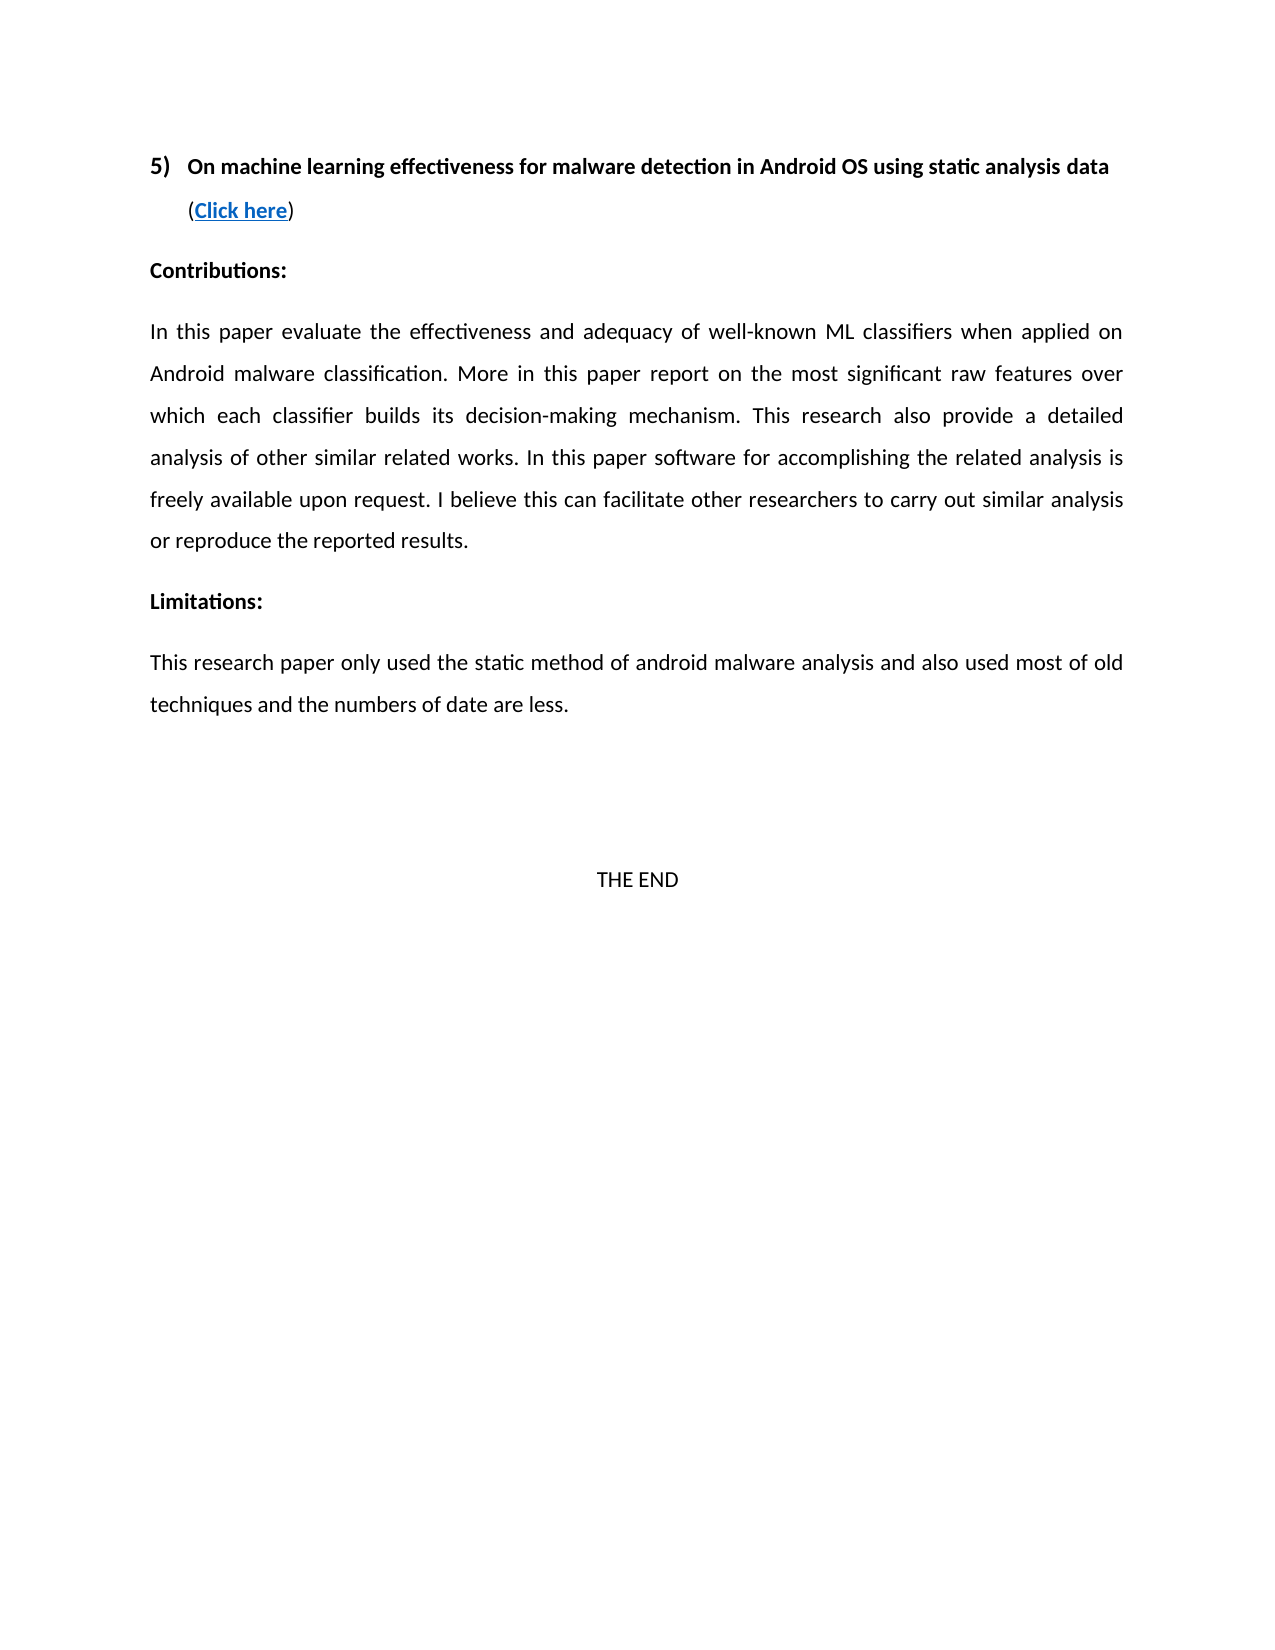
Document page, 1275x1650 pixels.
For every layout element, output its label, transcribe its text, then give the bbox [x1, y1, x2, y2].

list (Click here) [187, 196, 1125, 224]
text In this paper evaluate the effectiveness and adequacy of well-known ML classifiers when applied on Android malware classification. More in this paper report on the most significant raw features over which each classifier builds its decision-making mechanism. This research also provide a detailed analysis of other similar related works. In this paper software for accomplishing the related analysis is freely available upon request. I believe this can facilitate other researchers to carry out similar analysis or reproduce the reported results. [150, 317, 1125, 555]
text Contributions: [150, 254, 1125, 285]
list On machine learning effectiveness for malware detection in Android OS using static analysis data [150, 150, 1125, 181]
text This research paper only used the static method of android malware analysis and also used most of old techniques and the numbers of date are less. [150, 648, 1125, 718]
text Limitations: [150, 585, 1125, 616]
text THE END [150, 866, 1125, 894]
